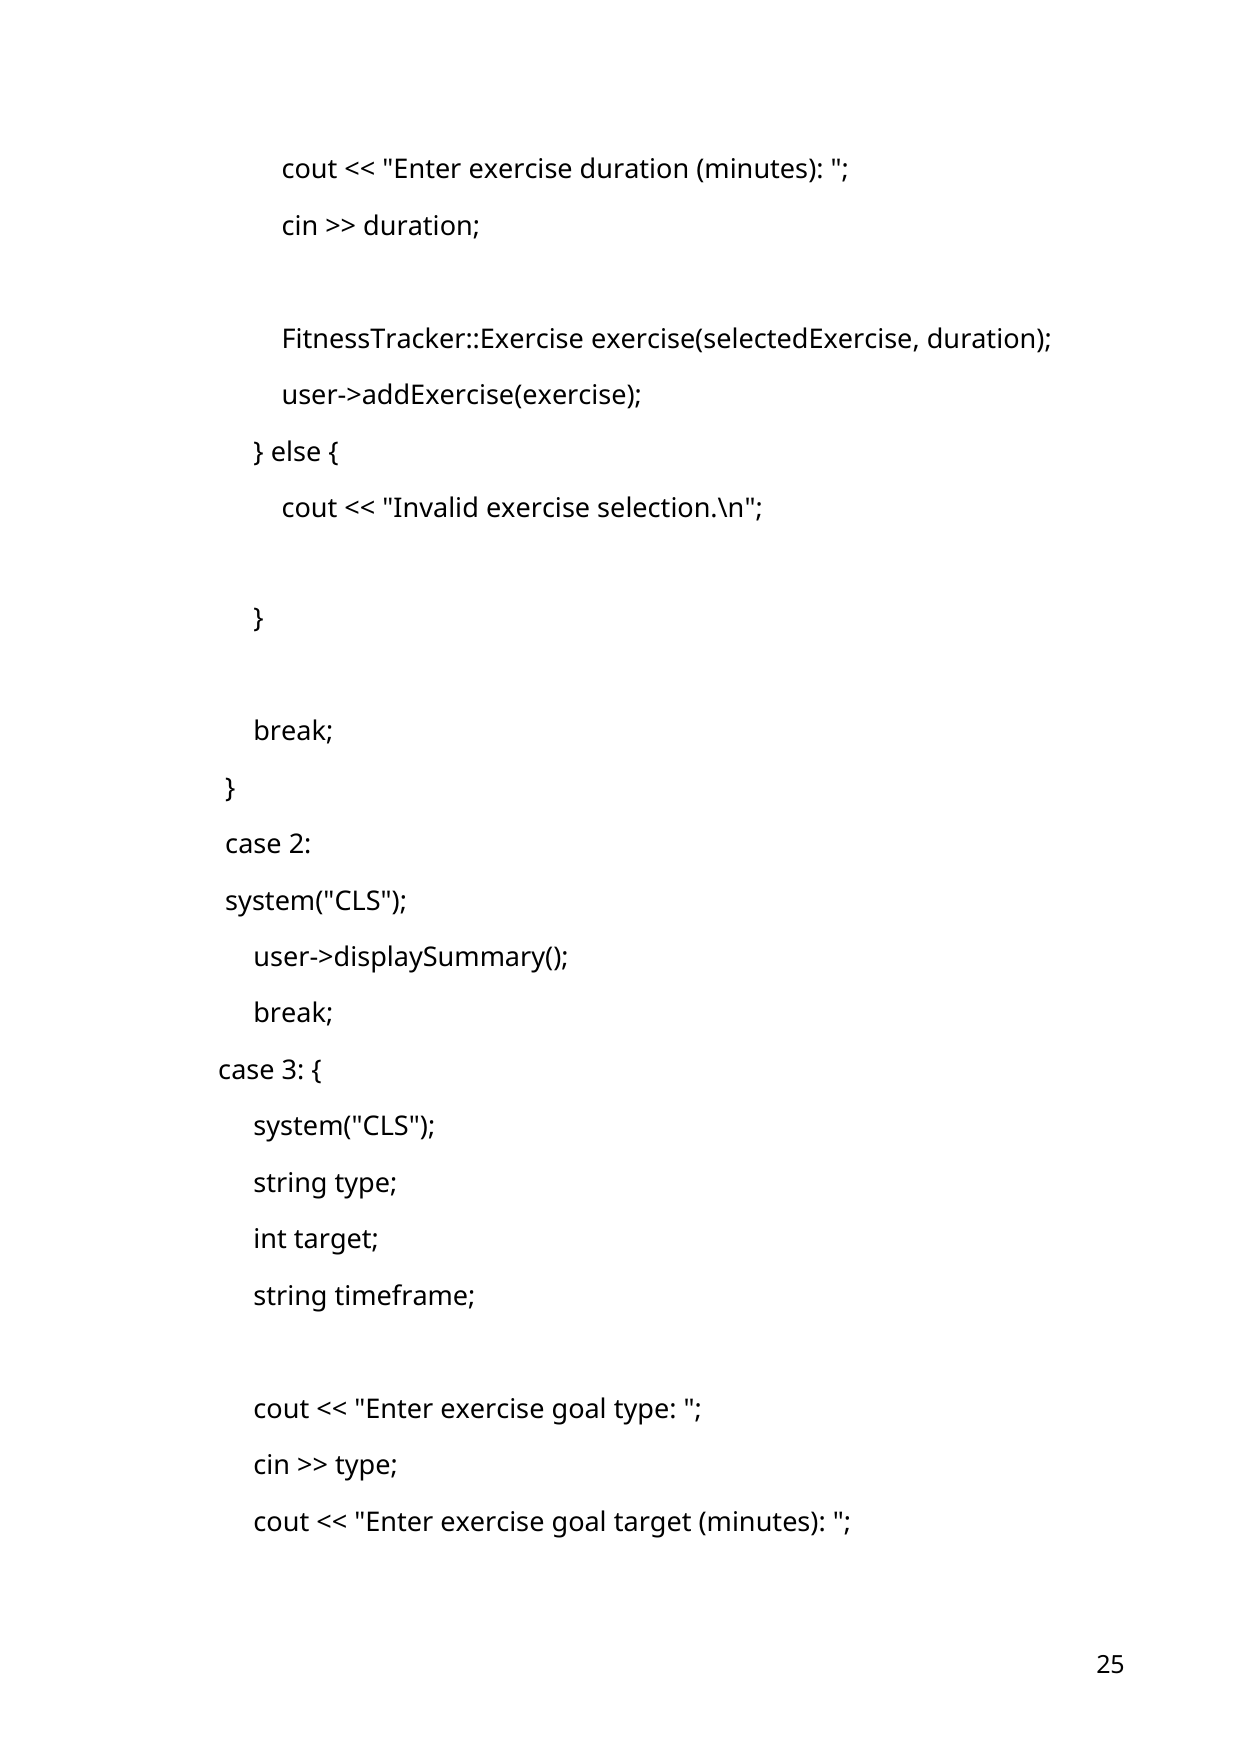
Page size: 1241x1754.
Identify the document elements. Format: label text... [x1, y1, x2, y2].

text string type; [112, 1163, 1124, 1200]
text } [112, 599, 1124, 636]
text user->addExercise(exercise); [112, 376, 1124, 413]
text user->displaySummary(); [112, 937, 1124, 974]
text string timeframe; [112, 1276, 1124, 1313]
text system("CLS"); [112, 1107, 1124, 1144]
text cin >> type; [112, 1446, 1124, 1482]
text cout << "Enter exercise duration (minutes): "; [112, 150, 1124, 187]
text } else { [112, 432, 1124, 469]
text cout << "Enter exercise goal target (minutes): "; [112, 1502, 1124, 1539]
text cout << "Invalid exercise selection.\n"; [112, 489, 1124, 526]
text break; [112, 712, 1124, 748]
text int target; [112, 1220, 1124, 1257]
text case 2: [112, 824, 1124, 861]
text FitnessTracker::Exercise exercise(selectedExercise, duration); [112, 319, 1124, 356]
text cin >> duration; [112, 206, 1124, 243]
text case 3: { [112, 1050, 1124, 1087]
text system("CLS"); [112, 881, 1124, 918]
text } [112, 768, 1124, 805]
text cout << "Enter exercise goal type: "; [112, 1389, 1124, 1426]
text break; [112, 994, 1124, 1031]
